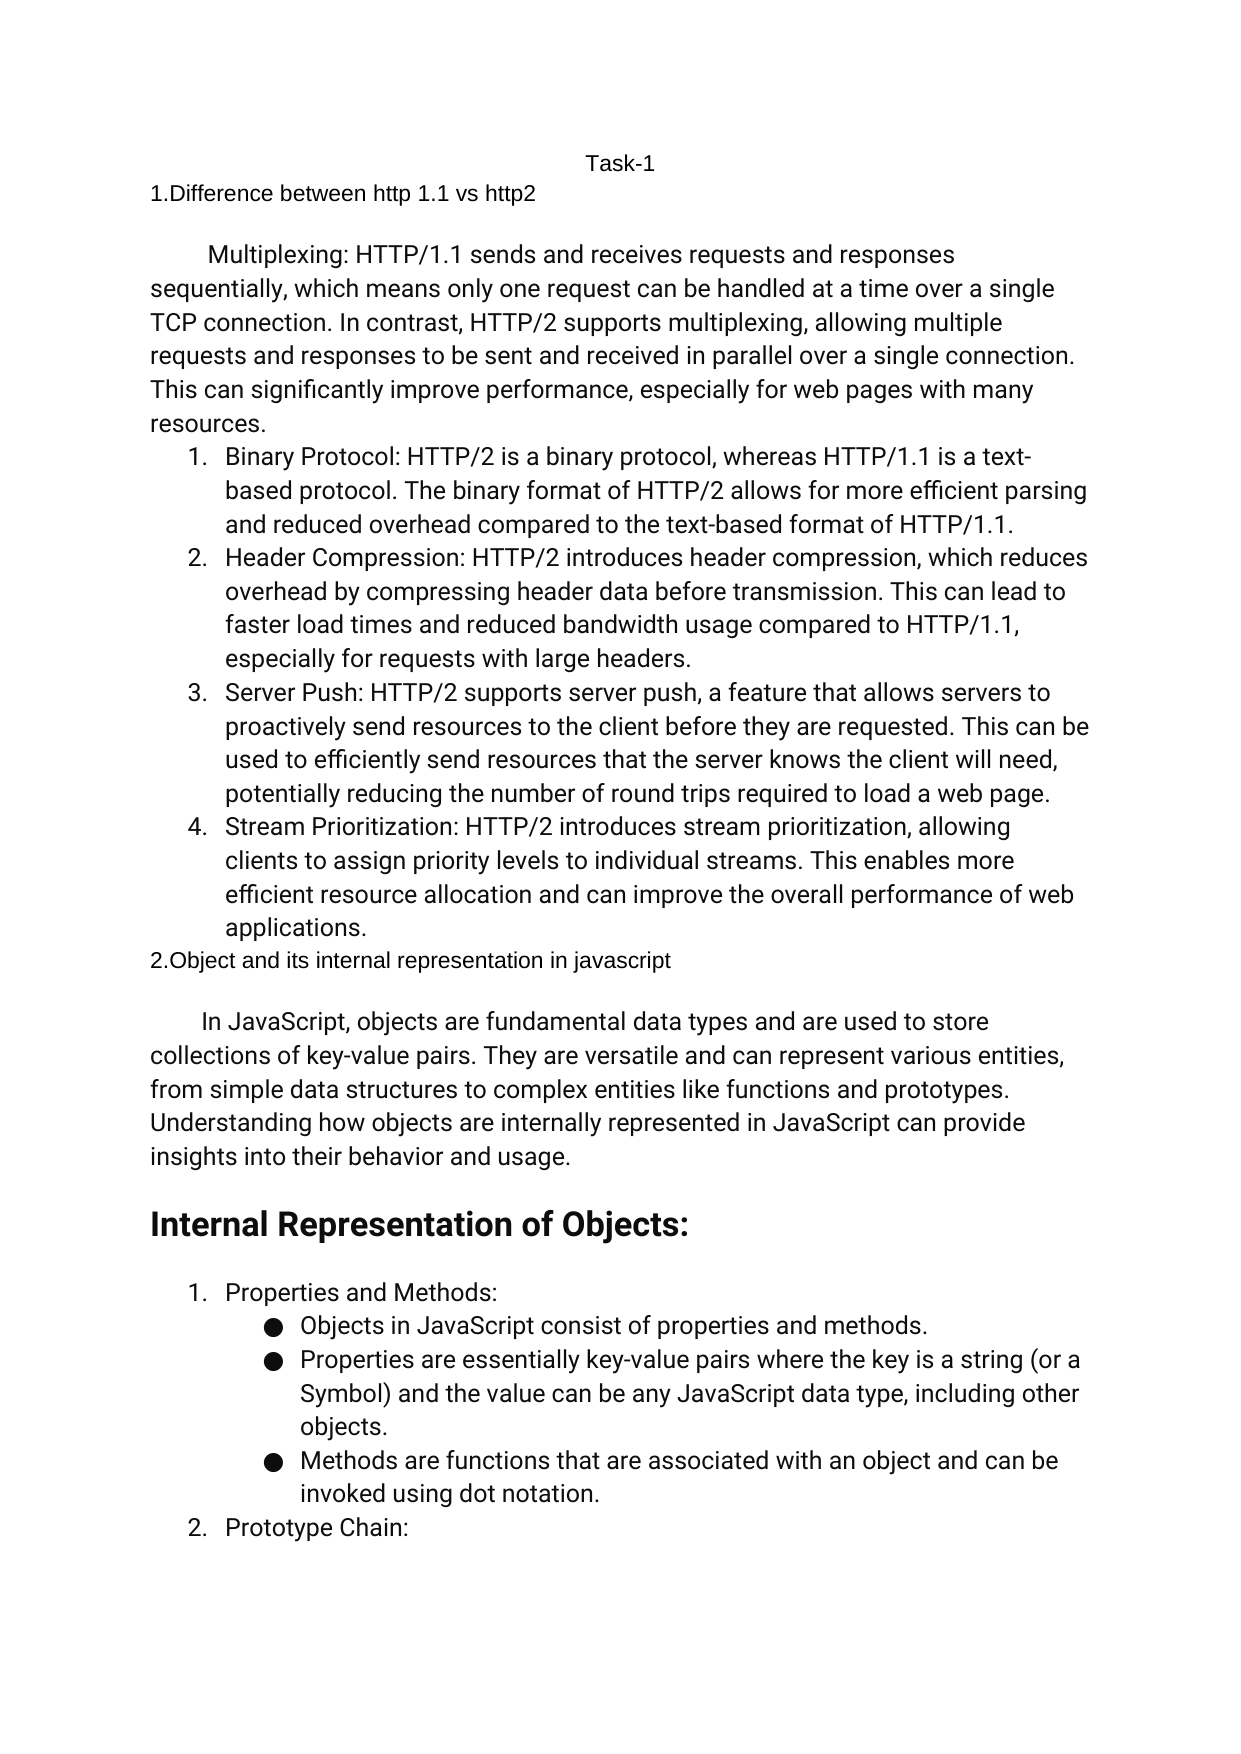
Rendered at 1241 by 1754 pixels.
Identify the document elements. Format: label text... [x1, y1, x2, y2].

subtitle Internal Representation of Objects: [150, 1205, 1090, 1245]
list Properties and Methods: [187, 1278, 1090, 1307]
list Methods are functions that are associated with an object and can be invoked using dot notation. [262, 1446, 1090, 1509]
list Prototype Chain: [187, 1513, 1090, 1543]
text 1.Difference between http 1.1 vs http2 [150, 180, 1090, 207]
list Binary Protocol: HTTP/2 is a binary protocol, whereas HTTP/1.1 is a text-based protocol. The binary format of HTTP/2 allows for more efficient parsing and reduced overhead compared to the text-based format of HTTP/1.1. [187, 442, 1090, 539]
list Server Push: HTTP/2 supports server push, a feature that allows servers to proactively send resources to the client before they are requested. This can be used to efficiently send resources that the server knows the client will need, potentially reducing the number of round trips required to load a web page. [187, 678, 1090, 808]
list Stream Prioritization: HTTP/2 introduces stream prioritization, allowing clients to assign priority levels to individual streams. This enables more efficient resource allocation and can improve the overall performance of web applications. [187, 813, 1090, 943]
list Properties are essentially key-value pairs where the key is a string (or a Symbol) and the value can be any JavaScript data type, including other objects. [262, 1345, 1090, 1442]
text Task-1 [150, 150, 1090, 176]
text Multiplexing: HTTP/1.1 sends and receives requests and responses sequentially, which means only one request can be handled at a time over a single TCP connection. In contrast, HTTP/2 supports multiplexing, allowing multiple requests and responses to be sent and received in parallel over a single connection. This can significantly improve performance, especially for web pages with many resources. [150, 241, 1090, 438]
list Header Compression: HTTP/2 introduces header compression, which reduces overhead by compressing header data before transmission. This can lead to faster load times and reduced bandwidth usage compared to HTTP/1.1, especially for requests with large headers. [187, 543, 1090, 674]
text In JavaScript, objects are fundamental data types and are used to store collections of key-value pairs. They are versatile and can represent various entities, from simple data structures to complex entities like functions and prototypes. Understanding how objects are internally represented in JavaScript can provide insights into their behavior and usage. [150, 1008, 1090, 1171]
list Objects in JavaScript consist of properties and methods. [262, 1311, 1090, 1341]
text 2.Object and its internal representation in javascript [150, 947, 1090, 973]
